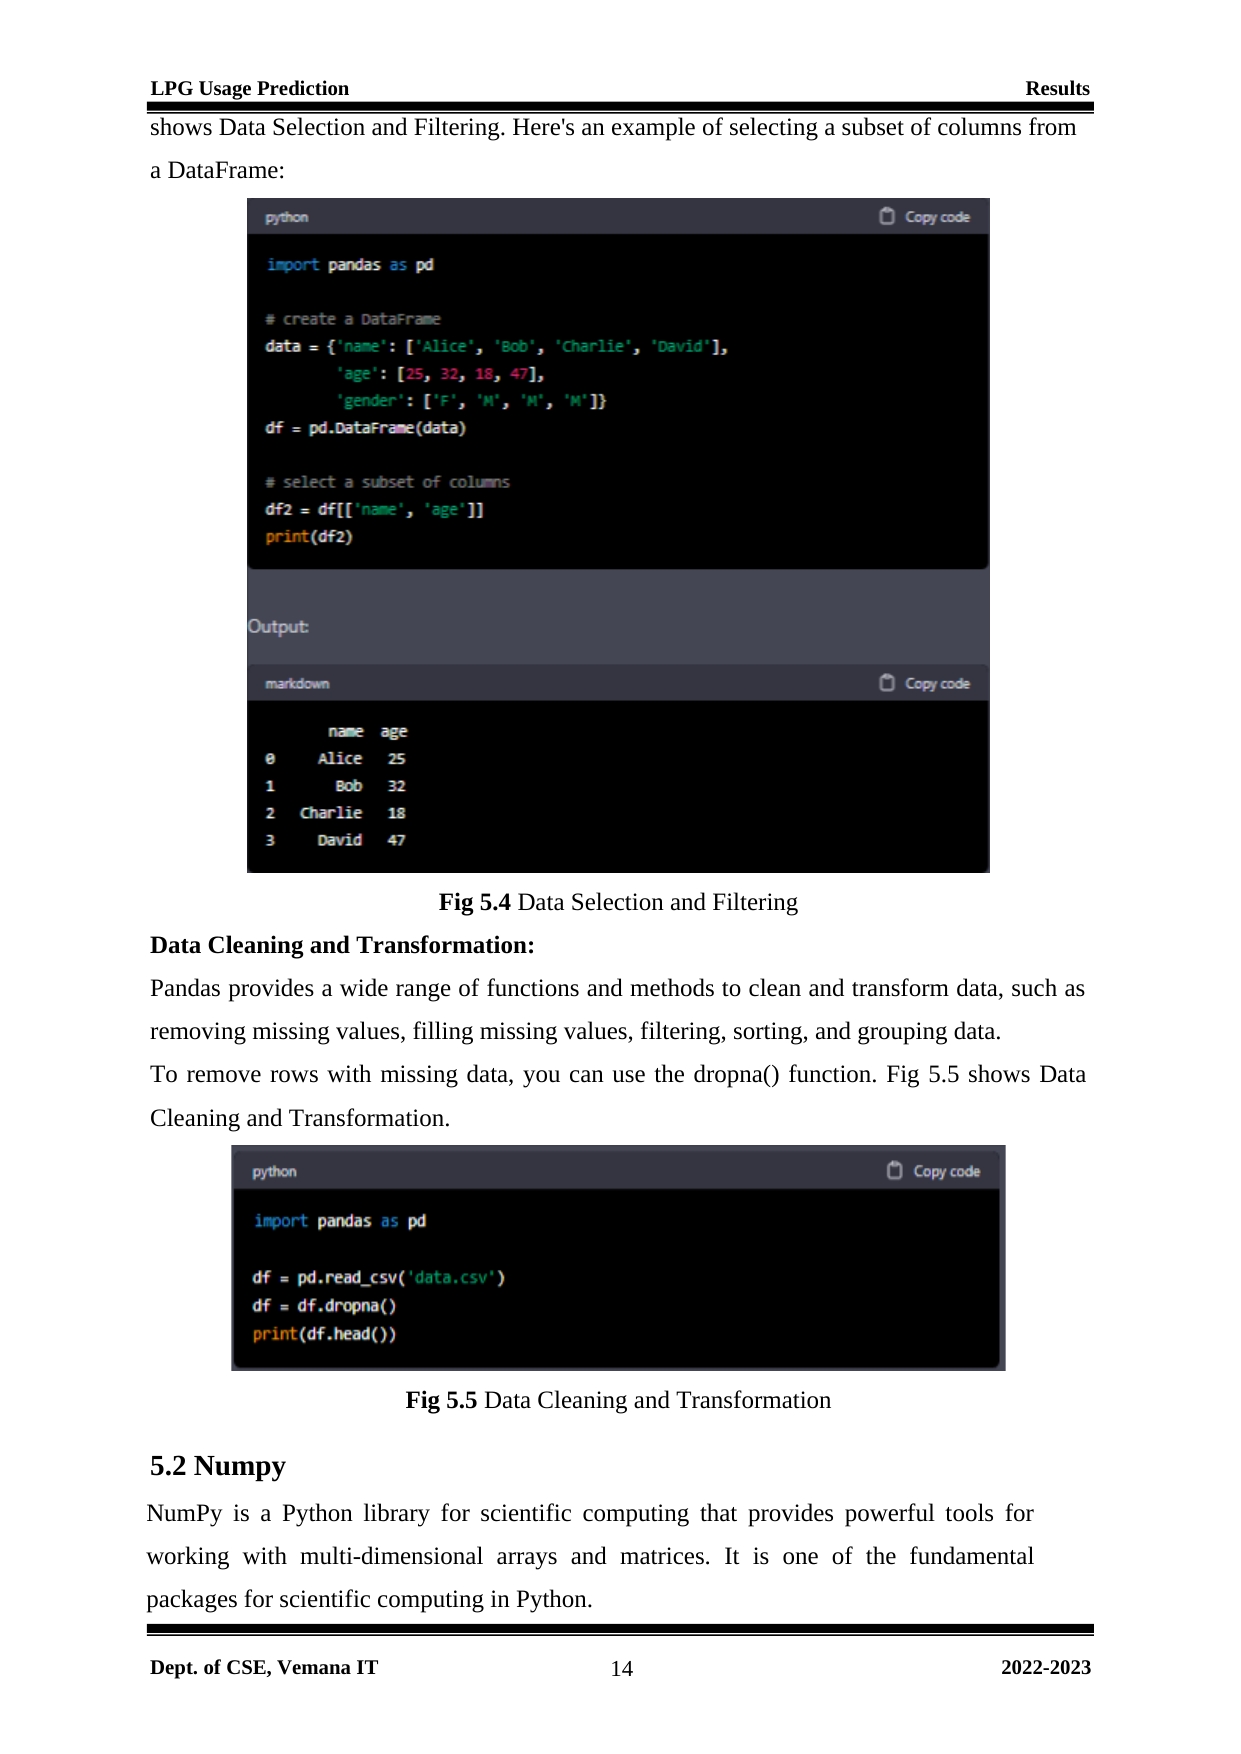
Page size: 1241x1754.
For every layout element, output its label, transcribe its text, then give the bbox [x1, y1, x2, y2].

subtitle 5.2 Numpy [150, 1448, 1087, 1481]
picture [231, 1145, 1006, 1371]
picture [247, 198, 990, 873]
text Data Cleaning and Transformation: [150, 930, 1087, 959]
text Fig 5.5 Data Cleaning and Transformation [150, 1385, 1087, 1414]
text Pandas provides a wide range of functions and methods to clean and transform data, such as removing missing values, filling missing values, filtering, sorting, and grouping data. [150, 973, 1087, 1045]
text Fig 5.4 Data Selection and Filtering [150, 887, 1087, 916]
text NumPy is a Python library for scientific computing that provides powerful tools for working with multi-dimensional arrays and matrices. It is one of the fundamental packages for scientific computing in Python. [146, 1498, 1035, 1613]
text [150, 112, 1087, 184]
text To remove rows with missing data, you can use the dropna() function. Fig 5.5 shows Data Cleaning and Transformation. [150, 1059, 1087, 1131]
